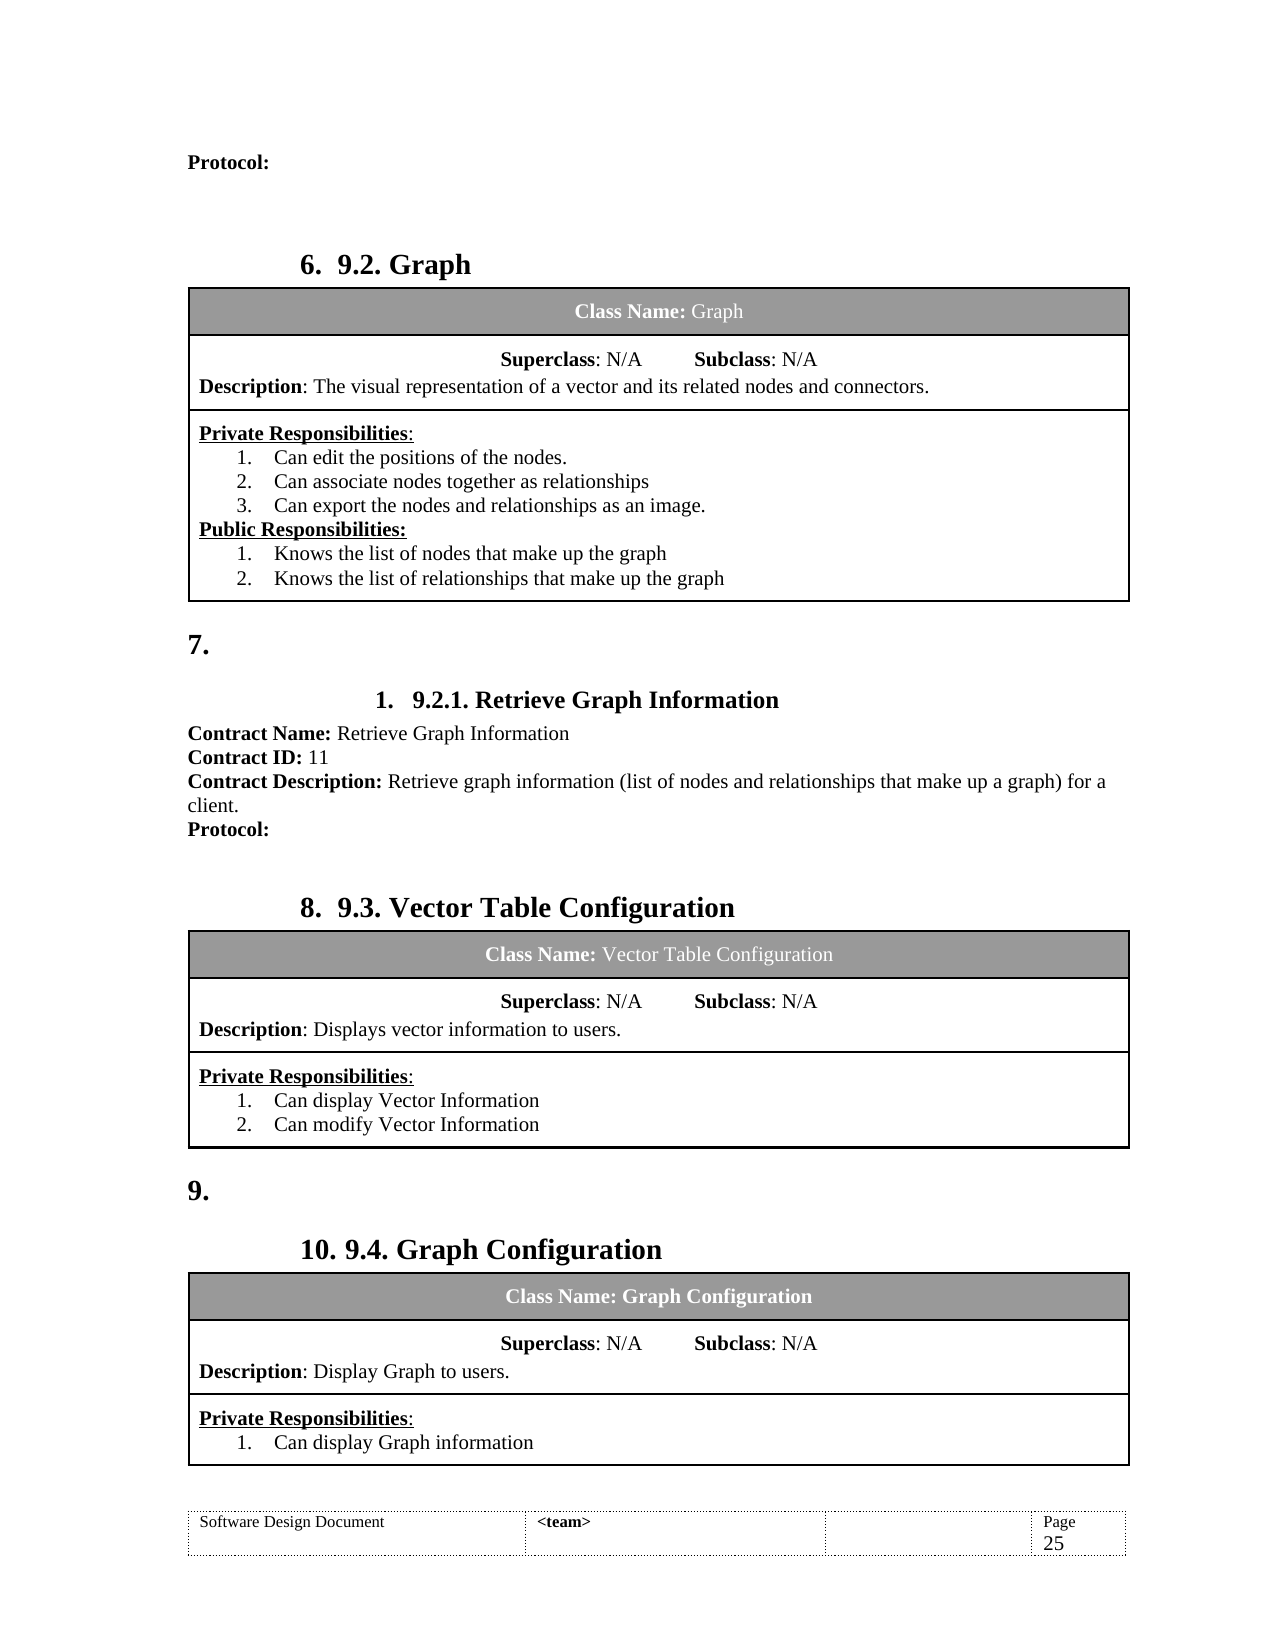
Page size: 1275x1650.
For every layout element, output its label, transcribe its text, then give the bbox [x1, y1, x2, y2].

subtitle 9.2.1. Retrieve Graph Information [375, 686, 1125, 714]
table_cell Private Responsibilities: Can display Vector Information Can modify Vector Information [190, 1053, 1128, 1146]
subtitle 9.2. Graph [300, 247, 1125, 281]
subtitle 9.4. Graph Configuration [300, 1232, 1125, 1266]
text Contract Name: Retrieve Graph Information [187, 721, 1125, 744]
table_cell Superclass: N/A Subclass: N/A Description: Displays vector information to users. [190, 979, 1128, 1051]
text Protocol: [187, 817, 1125, 841]
text Protocol: [187, 150, 1125, 174]
table_cell Superclass: N/A Subclass: N/A Description: The visual representation of a vector and its related nodes and connectors. [190, 336, 1128, 408]
table_cell Private Responsibilities: Can display Graph information Can modify Graph information [190, 1395, 1128, 1464]
table_cell Private Responsibilities: Can edit the positions of the nodes. Can associate nodes together as relationships Can export the nodes and relationships as an image. Public Responsibilities: Knows the list of nodes that make up the graph Knows the list of relationships that make up the graph [190, 411, 1128, 600]
text Contract Description: Retrieve graph information (list of nodes and relationships that make up a graph) for a client. [187, 769, 1125, 817]
table_header Class Name: Graph [190, 289, 1128, 334]
subtitle 9.3. Vector Table Configuration [300, 890, 1125, 923]
text Contract ID: 11 [187, 744, 1125, 769]
table_header Class Name: Vector Table Configuration [190, 932, 1128, 977]
table_header Class Name: Graph Configuration [190, 1274, 1128, 1319]
table_cell Superclass: N/A Subclass: N/A Description: Display Graph to users. [190, 1321, 1128, 1393]
